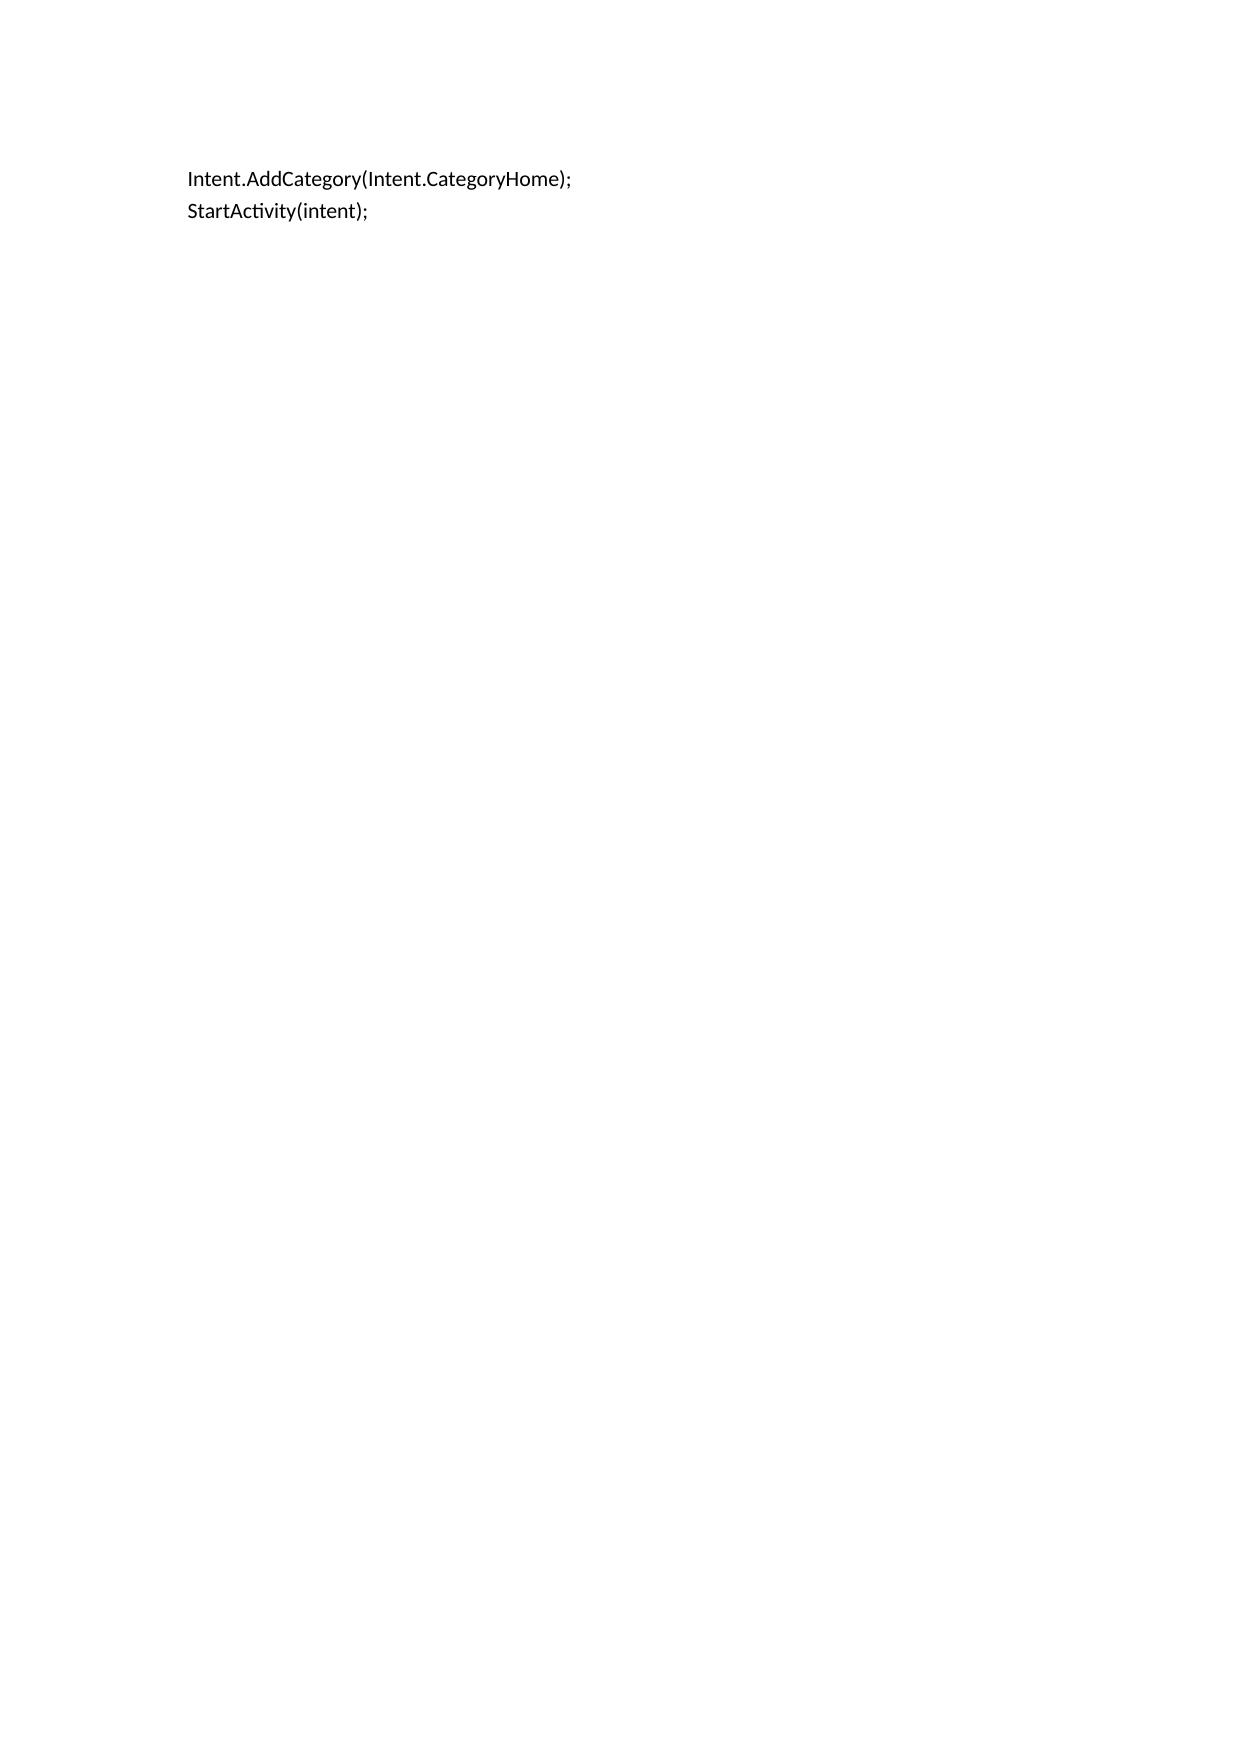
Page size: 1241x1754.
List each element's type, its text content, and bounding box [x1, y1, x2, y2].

text Intent.AddCategory(Intent.CategoryHome); [187, 162, 1053, 194]
text StartActivity(intent); [187, 194, 1053, 227]
